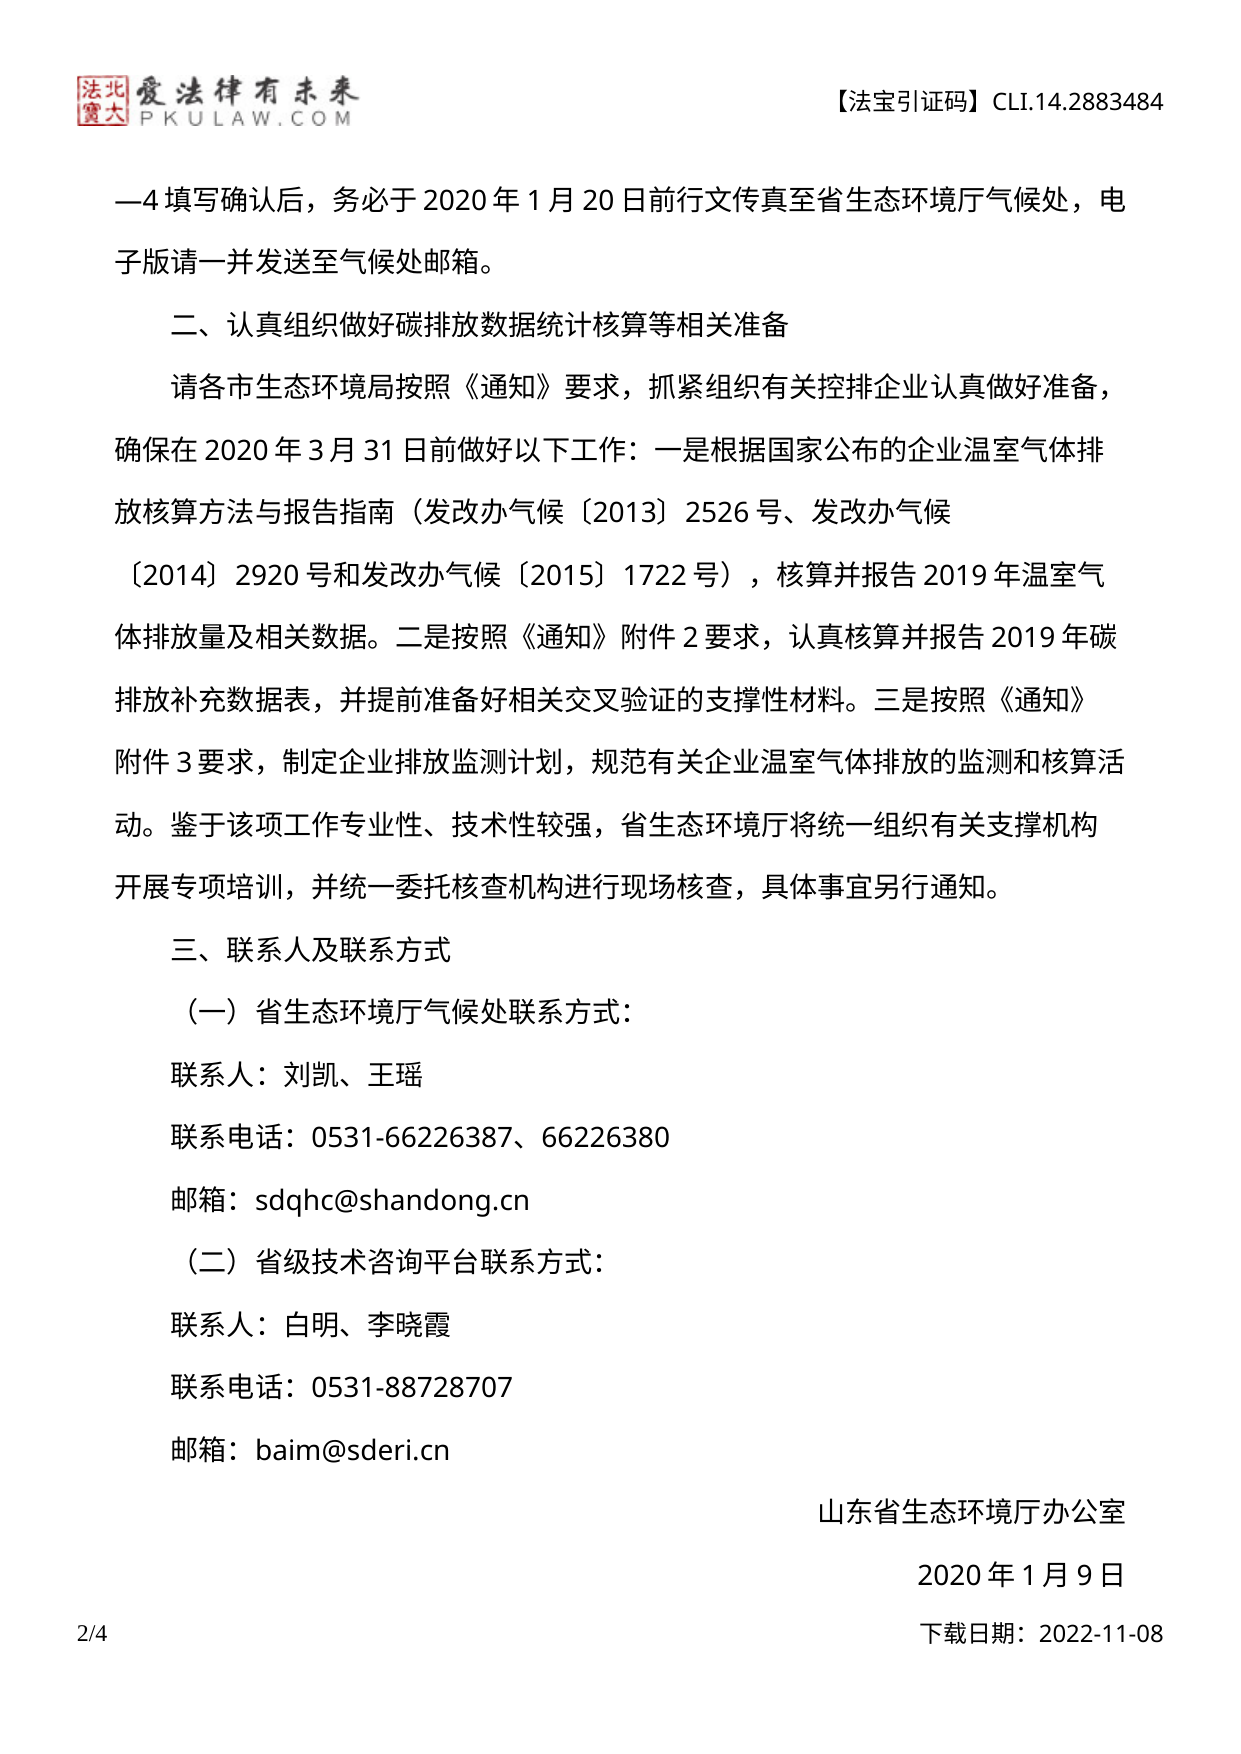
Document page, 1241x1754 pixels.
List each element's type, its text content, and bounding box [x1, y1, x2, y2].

text 2020年1月9日 [114, 1531, 1126, 1593]
text 请各市生态环境局按照《通知》要求，抓紧组织有关控排企业认真做好准备，确保在2020年3月31日前做好以下工作：一是根据国家公布的企业温室气体排放核算方法与报告指南（发改办气候〔2013〕2526号、发改办气候〔2014〕2920号和发改办气候〔2015〕1722号），核算并报告2019年温室气体排放量及相关数据。二是按照《通知》附件2要求，认真核算并报告2019年碳排放补充数据表，并提前准备好相关交叉验证的支撑性材料。三是按照《通知》附件3要求，制定企业排放监测计划，规范有关企业温室气体排放的监测和核算活动。鉴于该项工作专业性、技术性较强，省生态环境厅将统一组织有关支撑机构开展专项培训，并统一委托核查机构进行现场核查，具体事宜另行通知。 [114, 343, 1126, 906]
text （二）省级技术咨询平台联系方式： [114, 1218, 1126, 1281]
text 邮箱：sdqhc@shandong.cn [114, 1156, 1126, 1218]
text 联系电话：0531-88728707 [114, 1343, 1126, 1406]
text 邮箱：baim@sderi.cn [114, 1406, 1126, 1468]
picture [76, 75, 361, 126]
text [114, 156, 1126, 281]
text 二、认真组织做好碳排放数据统计核算等相关准备 [114, 281, 1126, 343]
text 联系电话：0531-66226387、66226380 [114, 1093, 1126, 1156]
text 联系人：白明、李晓霞 [114, 1281, 1126, 1343]
text （一）省生态环境厅气候处联系方式： [114, 968, 1126, 1031]
text 联系人：刘凯、王瑶 [114, 1031, 1126, 1093]
text 山东省生态环境厅办公室 [114, 1468, 1126, 1531]
text 三、联系人及联系方式 [114, 906, 1126, 968]
